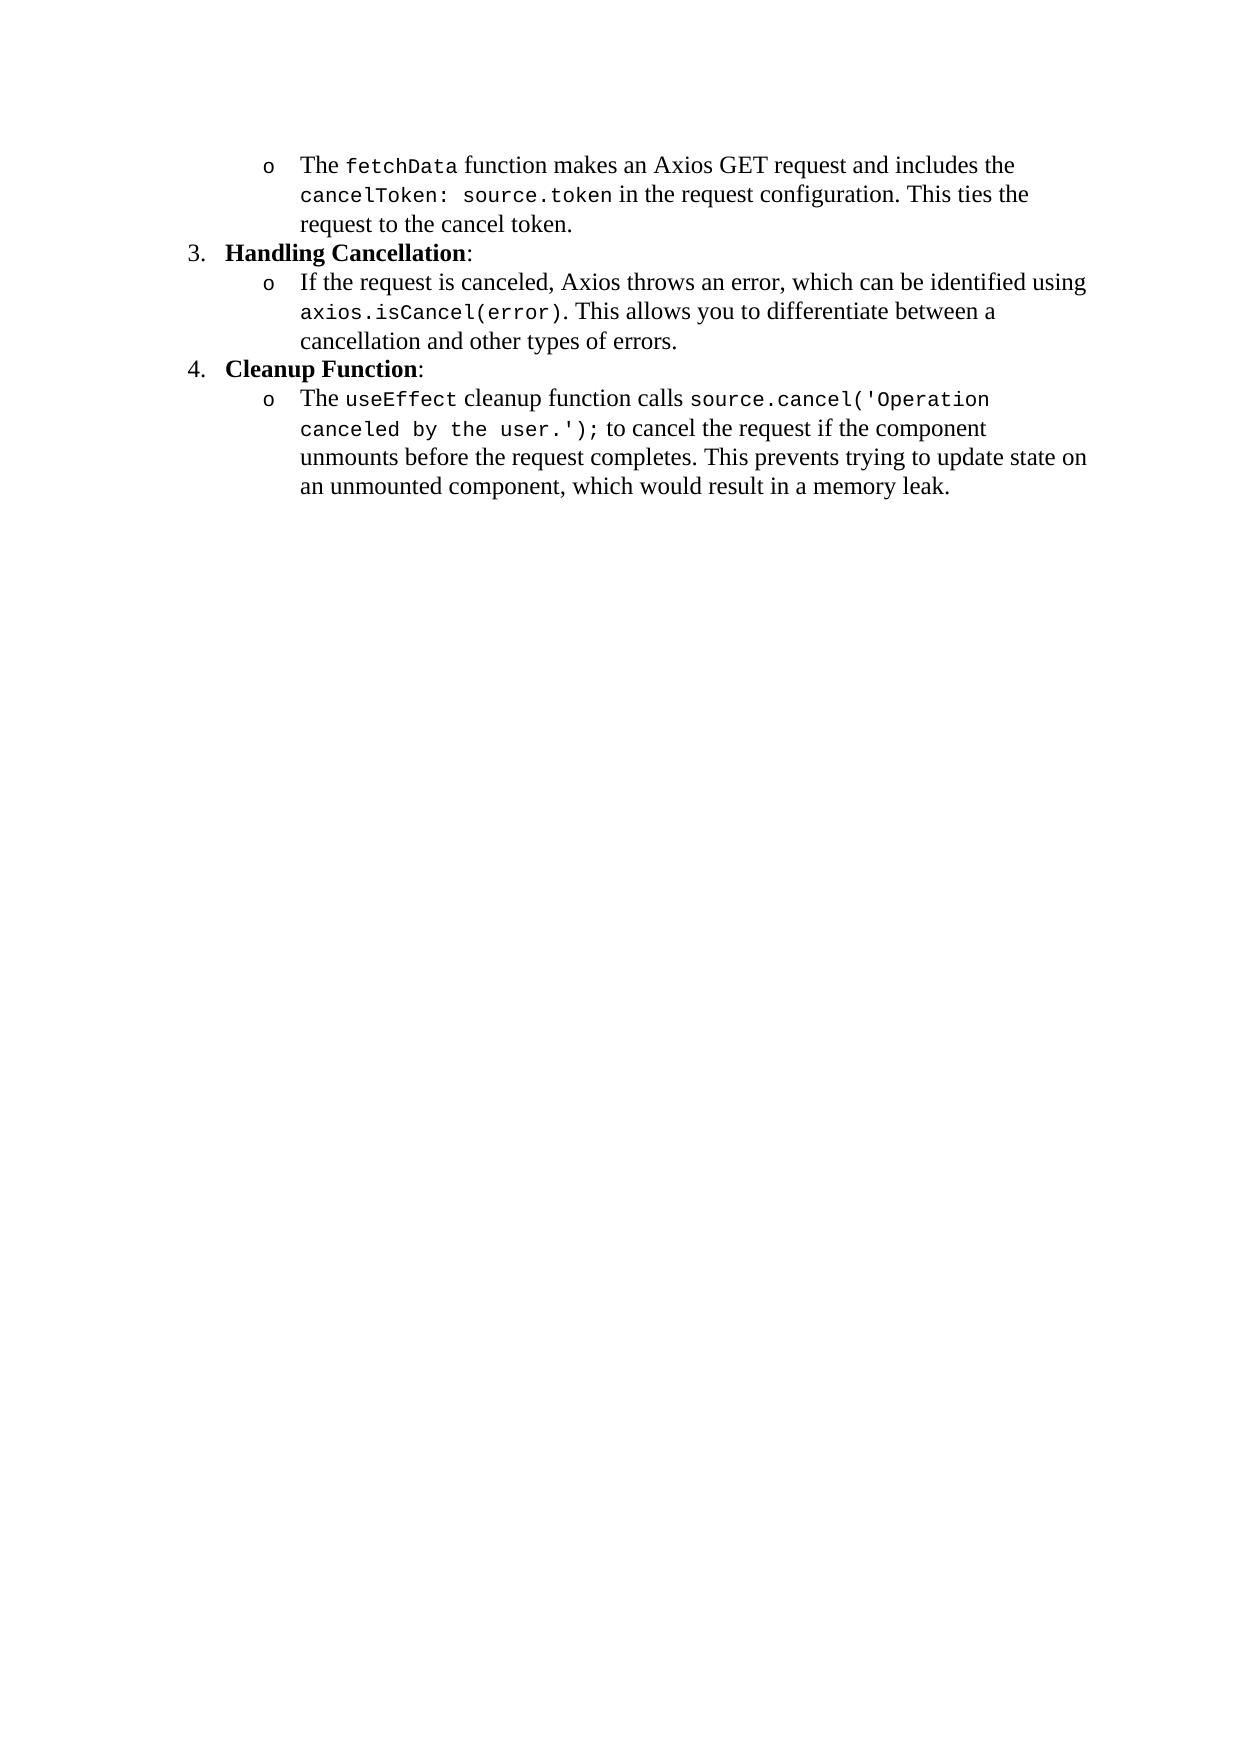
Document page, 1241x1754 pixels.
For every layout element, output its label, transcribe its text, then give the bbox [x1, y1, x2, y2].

list The useEffect cleanup function calls source.cancel('Operation canceled by the user.'); to cancel the request if the component unmounts before the request completes. This prevents trying to update state on an unmounted component, which would result in a memory leak. [262, 383, 1090, 500]
list Handling Cancellation: [187, 238, 1090, 267]
list If the request is canceled, Axios throws an error, which can be identified using axios.isCancel(error). This allows you to differentiate between a cancellation and other types of errors. [262, 267, 1090, 354]
list The fetchData function makes an Axios GET request and includes the cancelToken: source.token in the request configuration. This ties the request to the cancel token. [262, 150, 1090, 238]
list Cleanup Function: [187, 354, 1090, 383]
